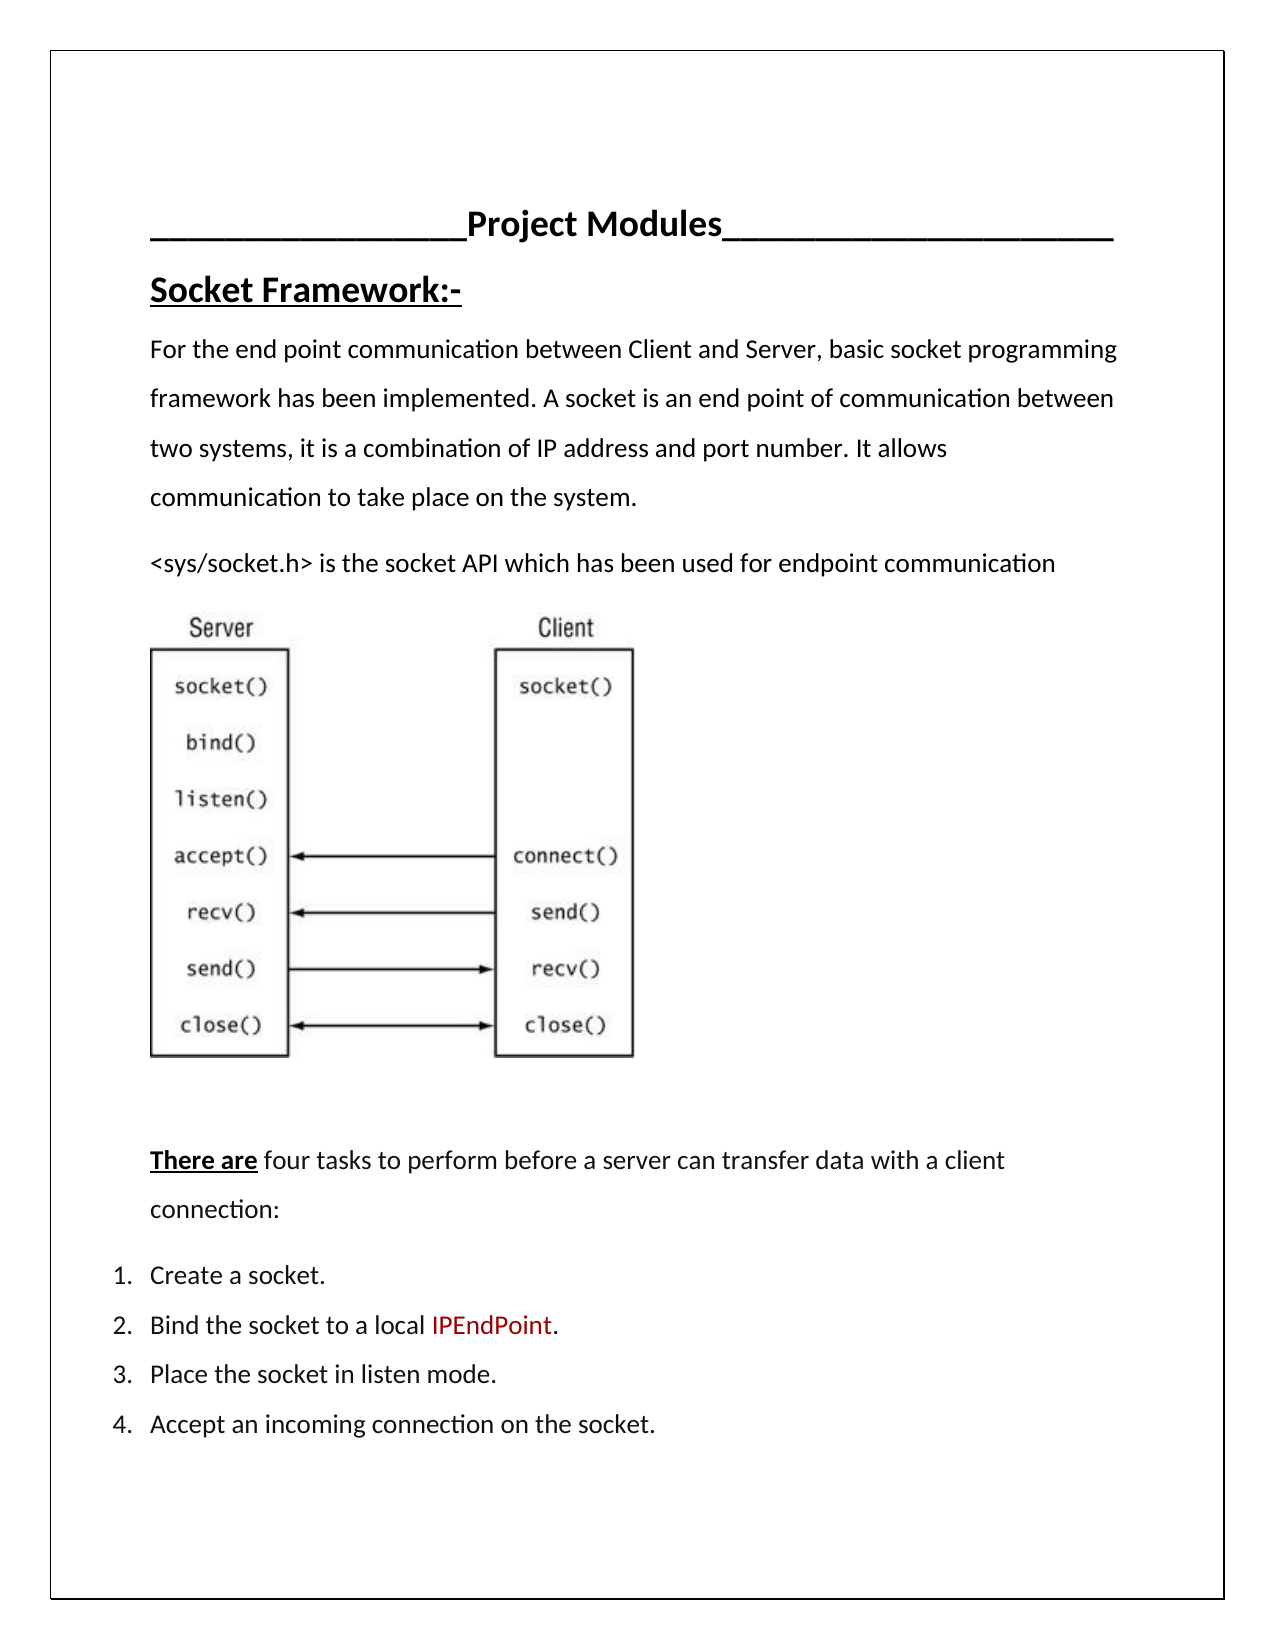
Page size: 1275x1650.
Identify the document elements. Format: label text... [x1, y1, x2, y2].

list Place the socket in listen mode. [112, 1357, 1124, 1390]
list Bind the socket to a local IPEndPoint. [112, 1308, 1124, 1341]
text _________________Project Modules_____________________ [150, 150, 1124, 245]
text Socket Framework:- [150, 266, 1124, 311]
text For the end point communication between Client and Server, basic socket programming framework has been implemented. A socket is an end point of communication between two systems, it is a combination of IP address and port number. It allows communication to take place on the system. [150, 332, 1124, 513]
list Create a socket. [112, 1258, 1124, 1291]
picture [150, 612, 635, 1058]
text <sys/socket.h> is the socket API which has been used for endpoint communication [150, 546, 1124, 579]
text There are four tasks to perform before a server can transfer data with a client connection: [150, 1143, 1124, 1225]
list Accept an incoming connection on the socket. [112, 1407, 1124, 1440]
